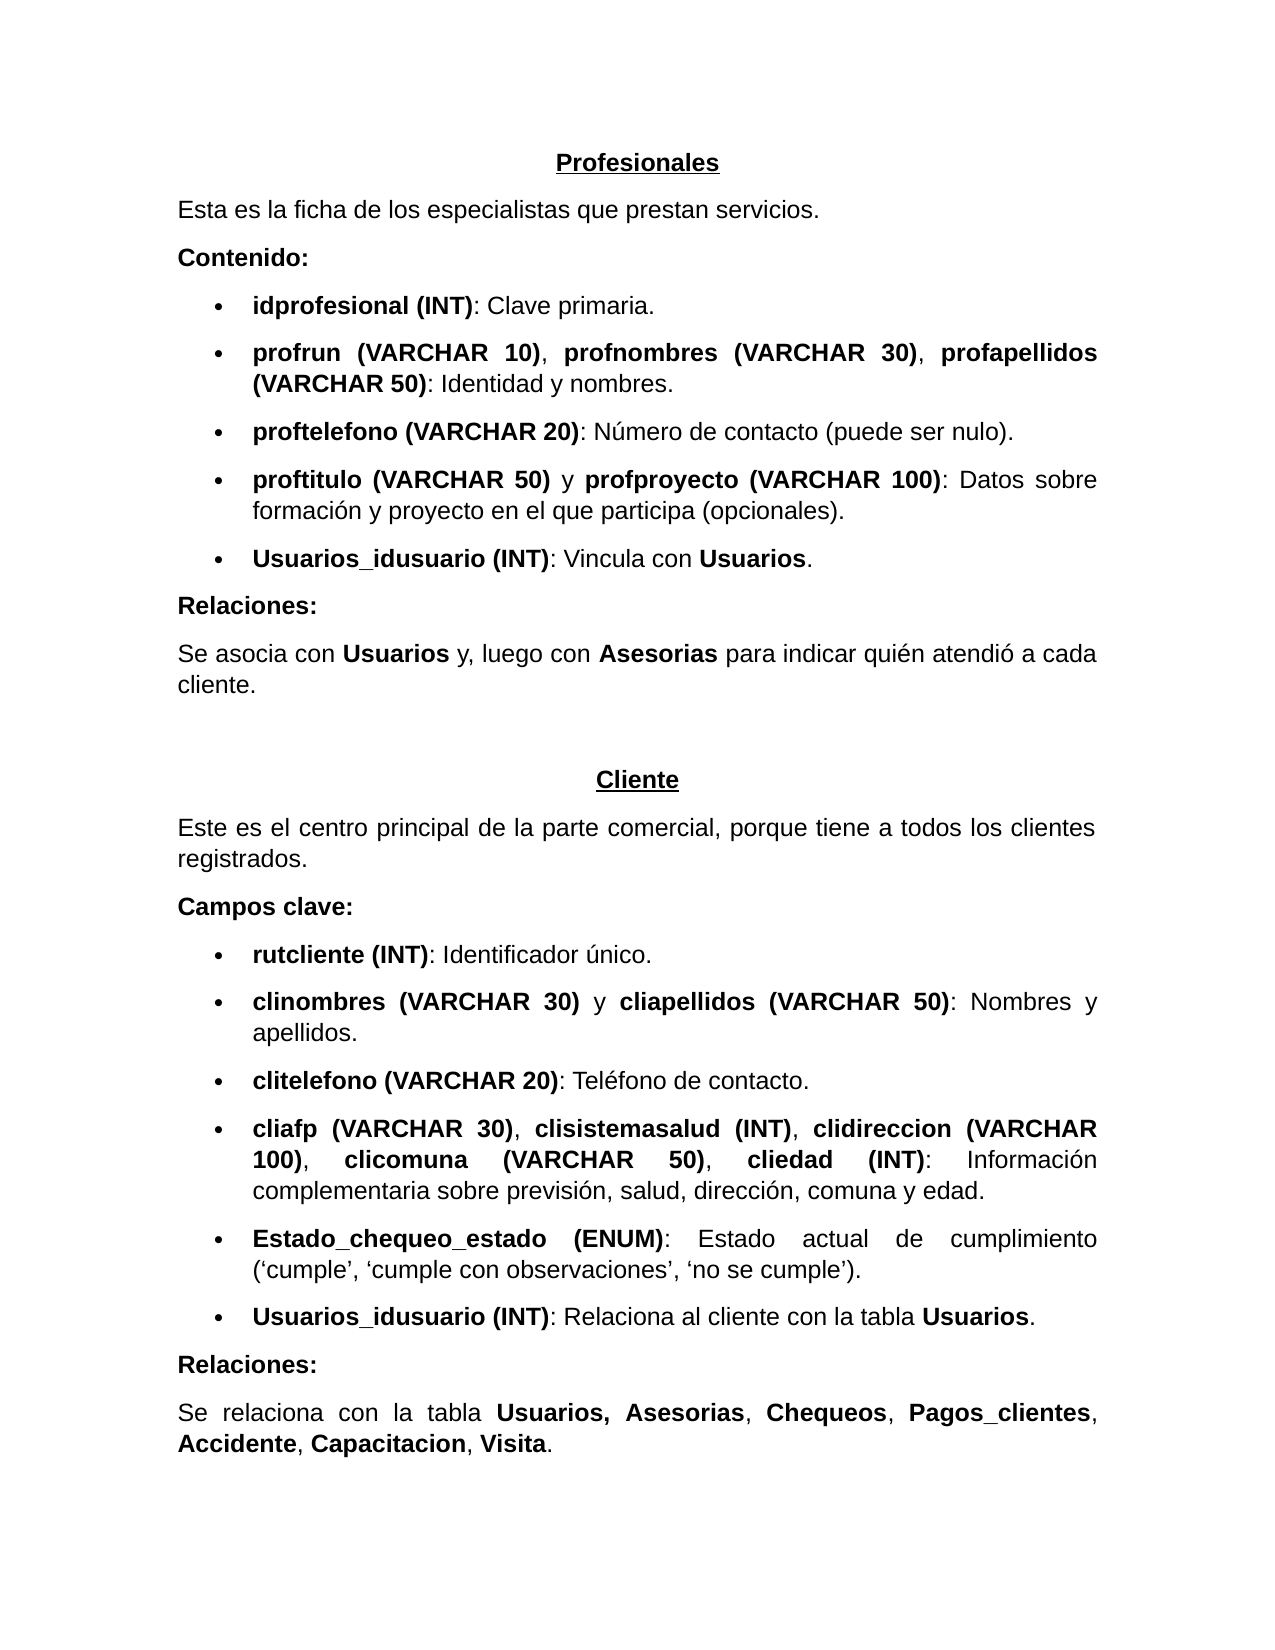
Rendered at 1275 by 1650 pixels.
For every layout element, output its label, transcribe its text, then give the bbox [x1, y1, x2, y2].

list Estado_chequeo_estado (ENUM): Estado actual de cumplimiento (‘cumple’, ‘cumple con observaciones’, ‘no se cumple’). [215, 1224, 1098, 1283]
text Cliente [177, 766, 1098, 794]
list proftelefono (VARCHAR 20): Número de contacto (puede ser nulo). [215, 417, 1098, 446]
text Relaciones: [177, 1350, 1098, 1379]
text Relaciones: [177, 591, 1098, 620]
text Campos clave: [177, 892, 1098, 921]
list clinombres (VARCHAR 30) y cliapellidos (VARCHAR 50): Nombres y apellidos. [215, 987, 1098, 1047]
list clitelefono (VARCHAR 20): Teléfono de contacto. [215, 1066, 1098, 1095]
list idprofesional (INT): Clave primaria. [215, 291, 1098, 319]
list proftitulo (VARCHAR 50) y profproyecto (VARCHAR 100): Datos sobre formación y proyecto en el que participa (opcionales). [215, 465, 1098, 525]
text Profesionales [177, 148, 1098, 176]
text Esta es la ficha de los especialistas que prestan servicios. [177, 195, 1098, 224]
text Este es el centro principal de la parte comercial, porque tiene a todos los clientes registrados. [177, 813, 1098, 873]
list cliafp (VARCHAR 30), clisistemasalud (INT), clidireccion (VARCHAR 100), clicomuna (VARCHAR 50), cliedad (INT): Información complementaria sobre previsión, salud, dirección, comuna y edad. [215, 1114, 1098, 1205]
text Contenido: [177, 243, 1098, 272]
list Usuarios_idusuario (INT): Vincula con Usuarios. [215, 544, 1098, 572]
list Usuarios_idusuario (INT): Relaciona al cliente con la tabla Usuarios. [215, 1302, 1098, 1331]
text Se asocia con Usuarios y, luego con Asesorias para indicar quién atendió a cada cliente. [177, 639, 1098, 699]
text Se relaciona con la tabla Usuarios, Asesorias, Chequeos, Pagos_clientes, Accidente, Capacitacion, Visita. [177, 1398, 1098, 1458]
list profrun (VARCHAR 10), profnombres (VARCHAR 30), profapellidos (VARCHAR 50): Identidad y nombres. [215, 338, 1098, 398]
list rutcliente (INT): Identificador único. [215, 940, 1098, 968]
